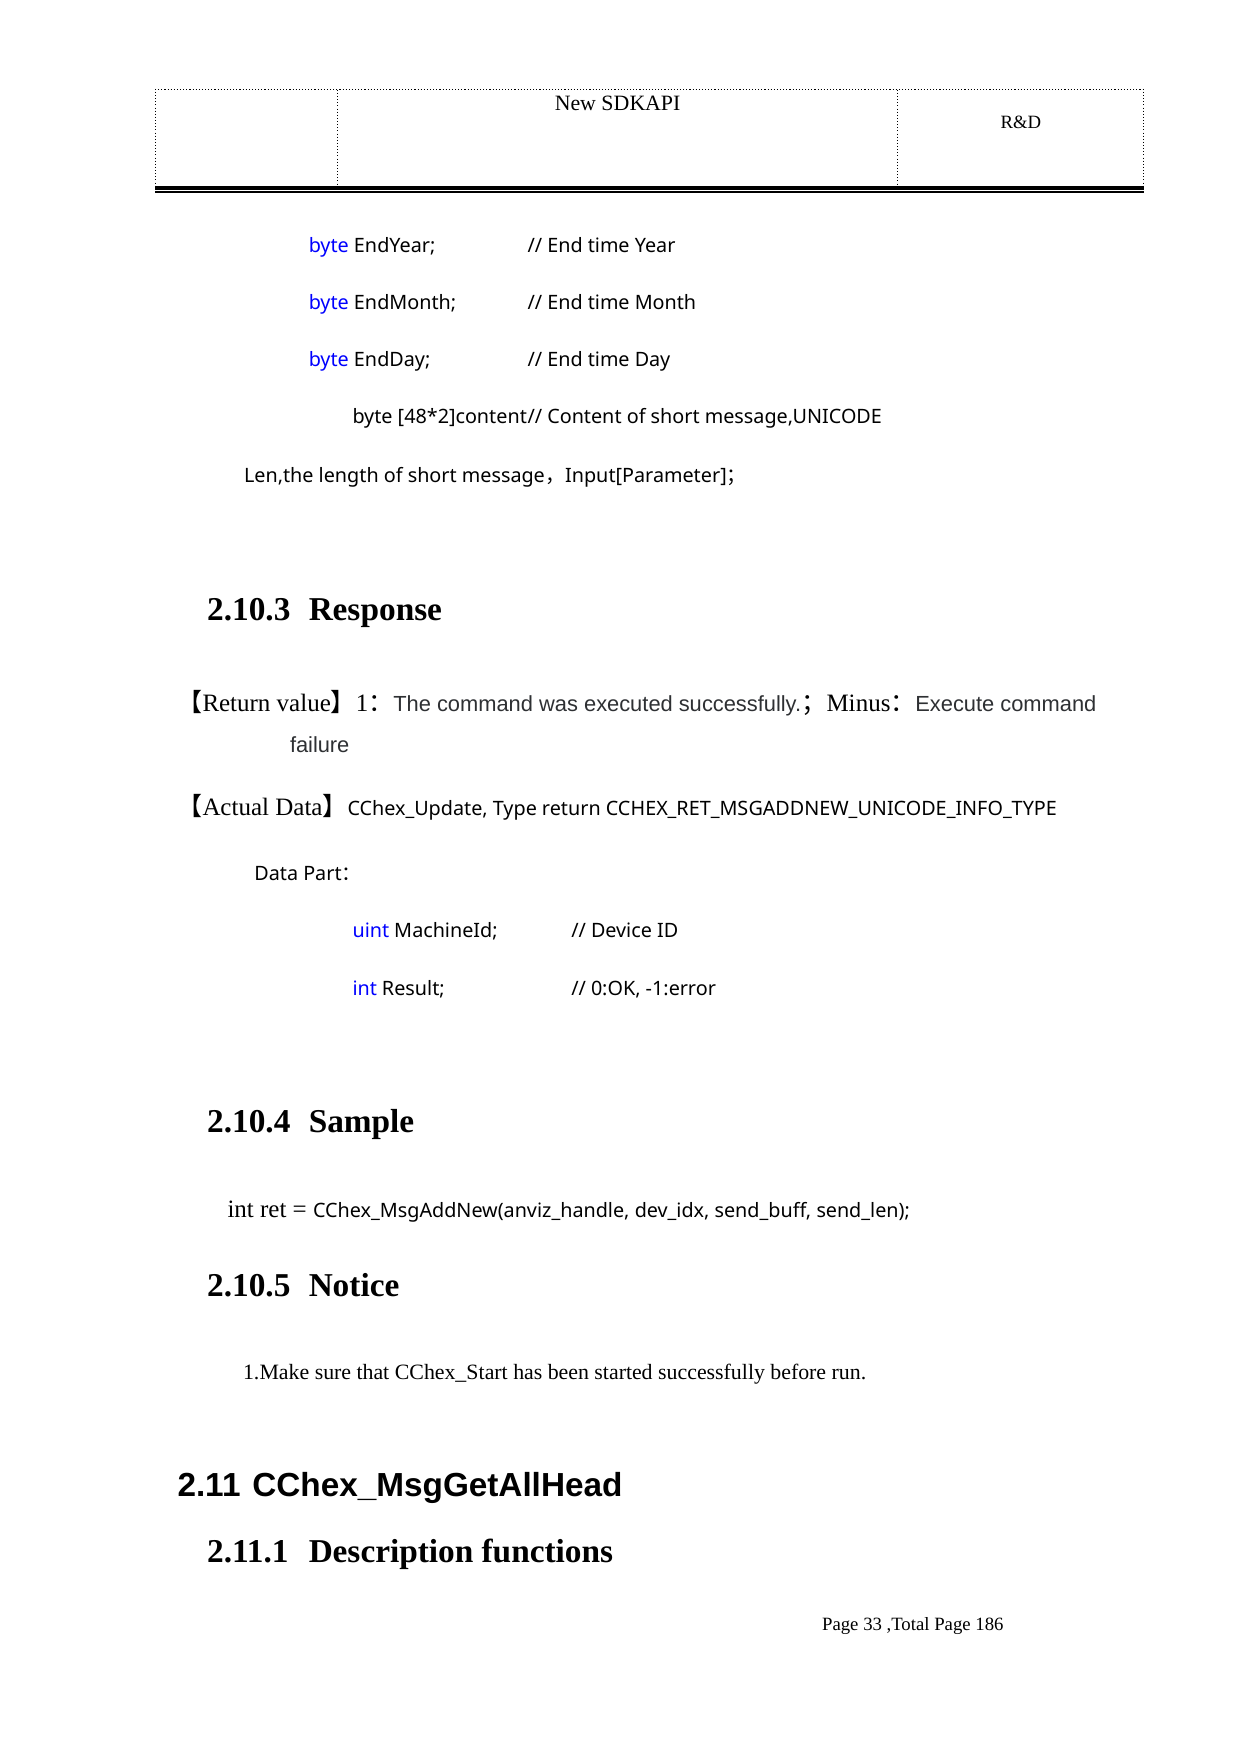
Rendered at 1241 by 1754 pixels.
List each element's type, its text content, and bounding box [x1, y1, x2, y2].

text byte EndMonth; // End time Month [177, 288, 1122, 315]
text Len,the length of short message，Input[Parameter]； [177, 459, 1122, 488]
text byte EndYear; // End time Year [177, 231, 1122, 258]
subtitle Notice [207, 1265, 1122, 1304]
text int ret = CChex_MsgAddNew(anviz_handle, dev_idx, send_buff, send_len); [177, 1194, 1122, 1224]
text 【Actual Data】CChex_Update, Type return CCHEX_RET_MSGADDNEW_UNICODE_INFO_TYPE [177, 786, 1122, 822]
text Data Part： [177, 857, 1122, 886]
text int Result; // 0:OK, -1:error [308, 974, 1122, 1001]
subtitle Response [207, 589, 1122, 628]
subtitle Description functions [207, 1531, 1122, 1569]
text byte EndDay; // End time Day [177, 345, 1122, 372]
subtitle Sample [207, 1101, 1122, 1139]
text byte [48*2]content // Content of short message,UNICODE [308, 402, 1122, 429]
list Make sure that CChex_Start has been started successfully before run. [177, 1359, 1122, 1384]
text 【Return value】1：The command was executed successfully.；Minus：Execute command failure [177, 683, 1122, 757]
text uint MachineId; // Device ID [308, 917, 1122, 944]
subtitle CChex_MsgGetAllHead [177, 1465, 1122, 1504]
